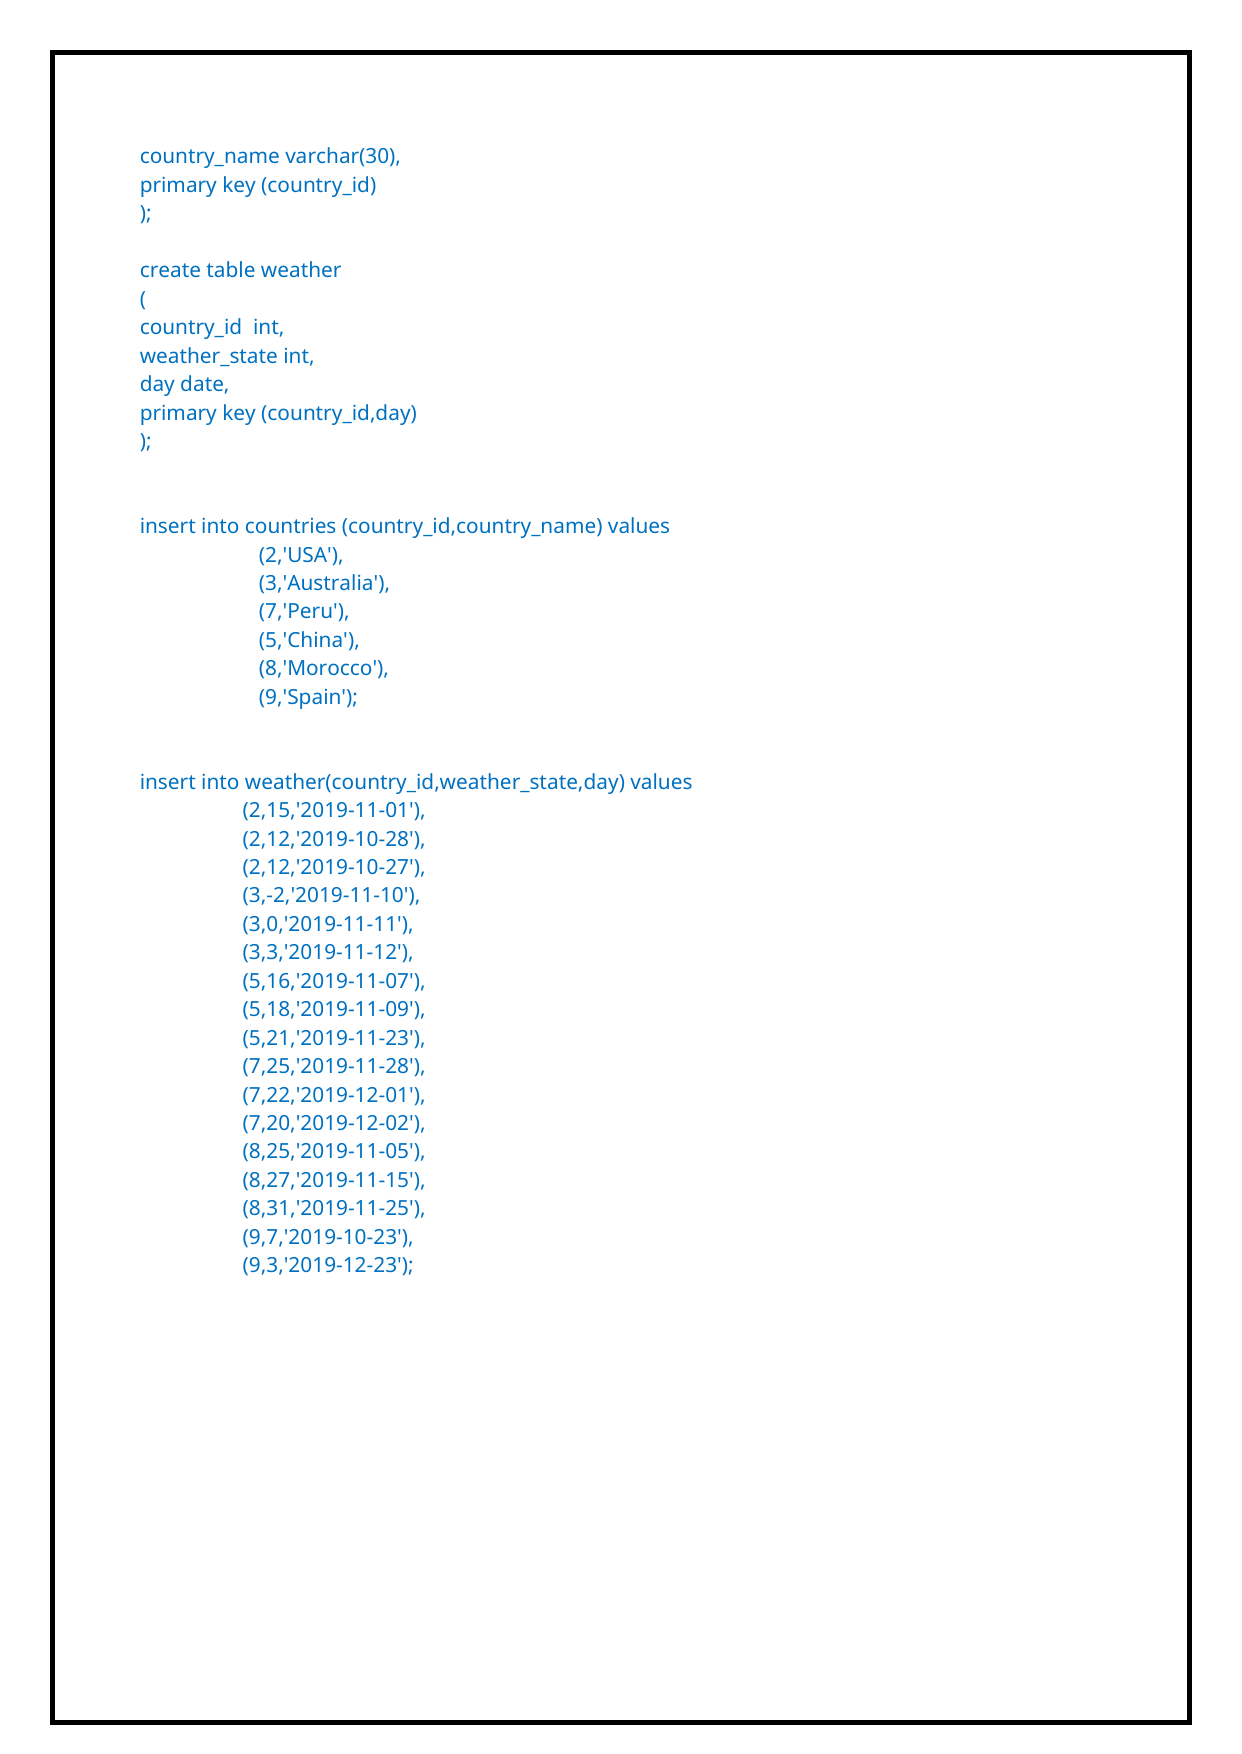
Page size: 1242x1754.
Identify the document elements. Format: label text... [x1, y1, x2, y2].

text insert into weather(country_id,weather_state,day) values [139, 767, 1102, 795]
text (3,-2,'2019-11-10'), [139, 881, 1102, 909]
text (8,27,'2019-11-15'), [139, 1165, 1102, 1193]
text country_name varchar(30), [139, 142, 1102, 170]
text (7,22,'2019-12-01'), [139, 1080, 1102, 1108]
text country_id int, [139, 312, 1102, 341]
text (8,31,'2019-11-25'), [139, 1193, 1102, 1222]
text (2,15,'2019-11-01'), [139, 795, 1102, 824]
text (3,0,'2019-11-11'), [139, 909, 1102, 937]
text (7,25,'2019-11-28'), [139, 1051, 1102, 1080]
text ); [139, 198, 1102, 227]
text day date, [139, 369, 1102, 398]
text (5,18,'2019-11-09'), [139, 994, 1102, 1023]
text (3,3,'2019-11-12'), [139, 937, 1102, 966]
text (8,25,'2019-11-05'), [139, 1137, 1102, 1165]
text ); [139, 426, 1102, 454]
text (2,12,'2019-10-27'), [139, 852, 1102, 881]
text (5,16,'2019-11-07'), [139, 966, 1102, 994]
text (2,'USA'), [139, 540, 1102, 568]
text (7,20,'2019-12-02'), [139, 1108, 1102, 1137]
text (8,'Morocco'), [139, 653, 1102, 682]
text (5,21,'2019-11-23'), [139, 1023, 1102, 1051]
text (9,'Spain'); [139, 682, 1102, 710]
text ( [139, 284, 1102, 312]
text (2,12,'2019-10-28'), [139, 824, 1102, 852]
text (3,'Australia'), [139, 568, 1102, 597]
text primary key (country_id) [139, 170, 1102, 198]
text weather_state int, [139, 341, 1102, 369]
text primary key (country_id,day) [139, 398, 1102, 426]
text (9,7,'2019-10-23'), [139, 1222, 1102, 1250]
text (7,'Peru'), [139, 597, 1102, 625]
text create table weather [139, 255, 1102, 284]
text (9,3,'2019-12-23'); [139, 1250, 1102, 1279]
text insert into countries (country_id,country_name) values [139, 511, 1102, 540]
text (5,'China'), [139, 625, 1102, 653]
